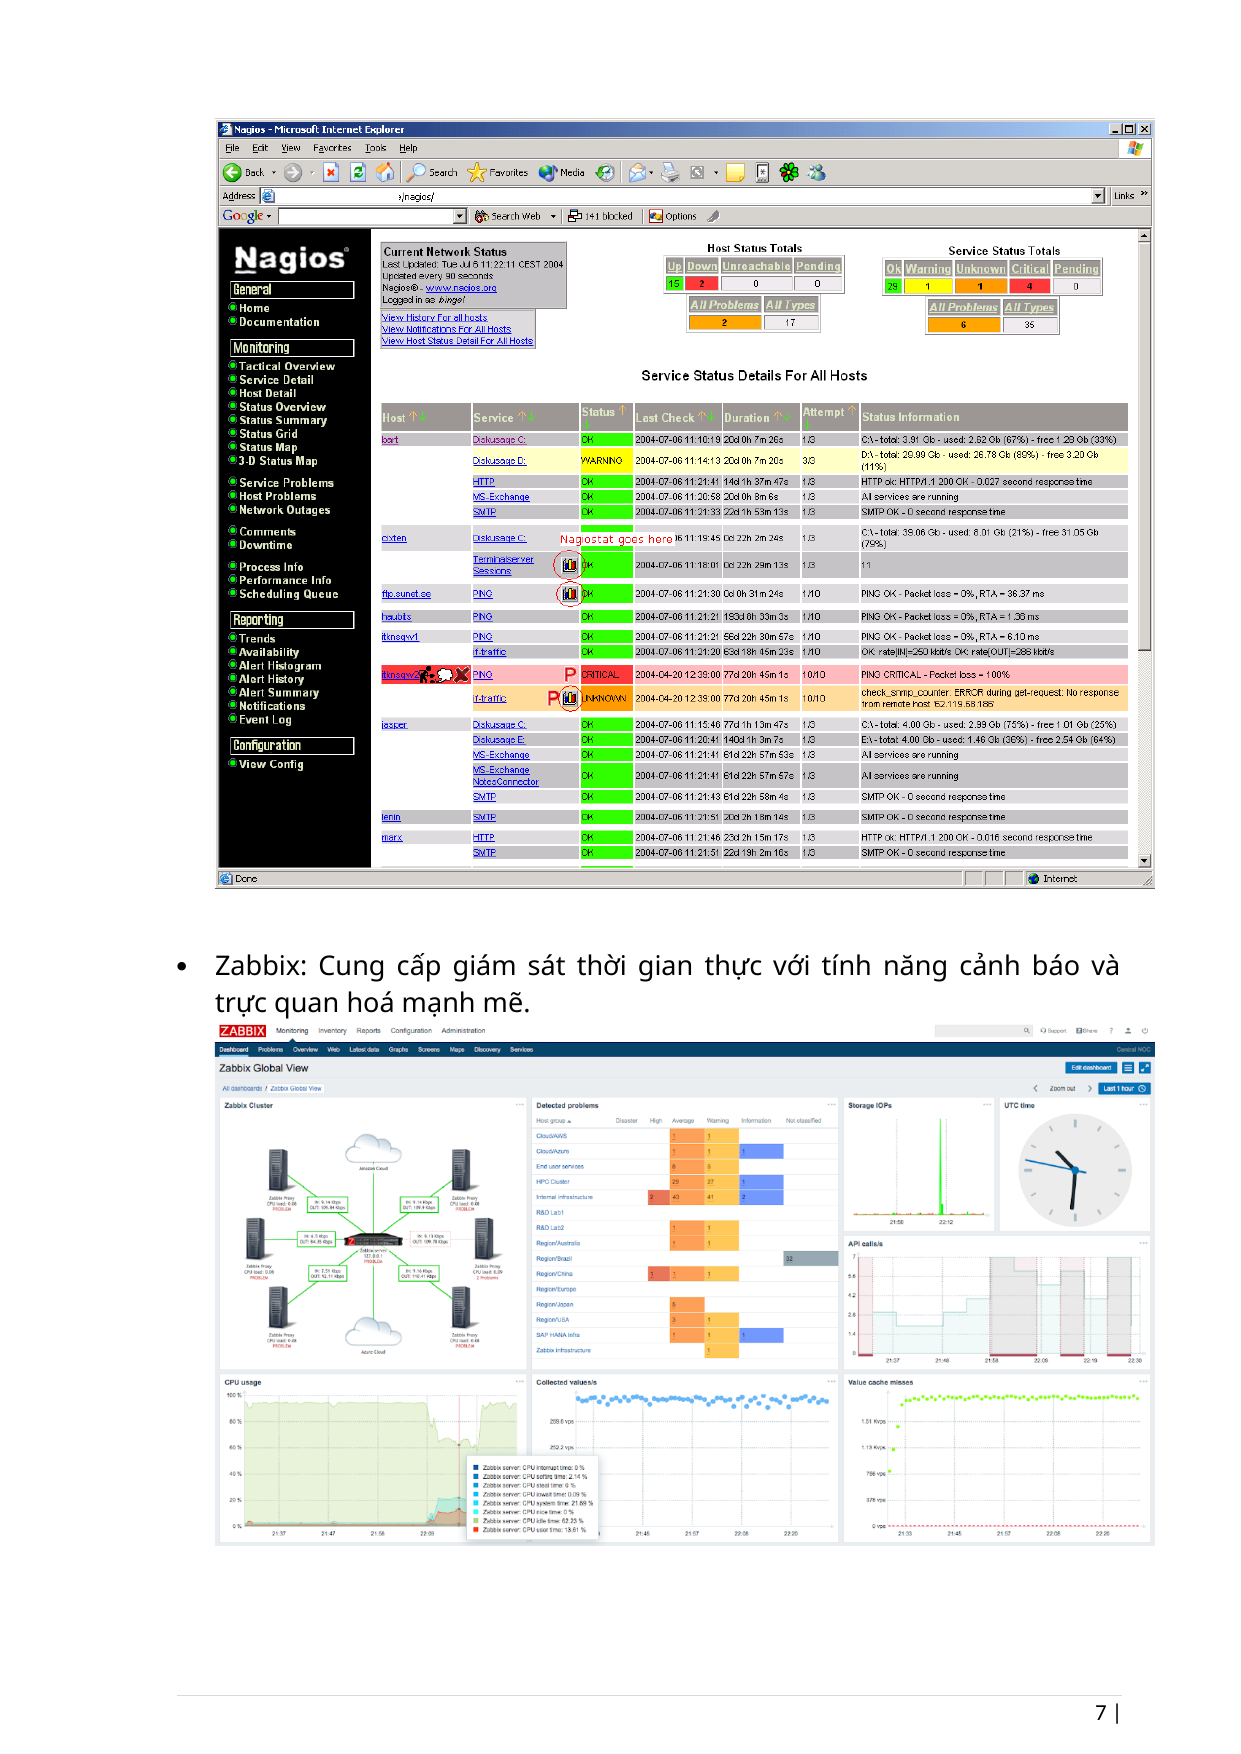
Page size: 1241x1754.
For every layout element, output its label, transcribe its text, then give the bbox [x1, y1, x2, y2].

picture [214, 1020, 1155, 1546]
picture [214, 118, 1155, 889]
list Zabbix: Cung cấp giám sát thời gian thực với tính năng cảnh báo và trực quan hoá mạnh mẽ. [177, 946, 1122, 1020]
